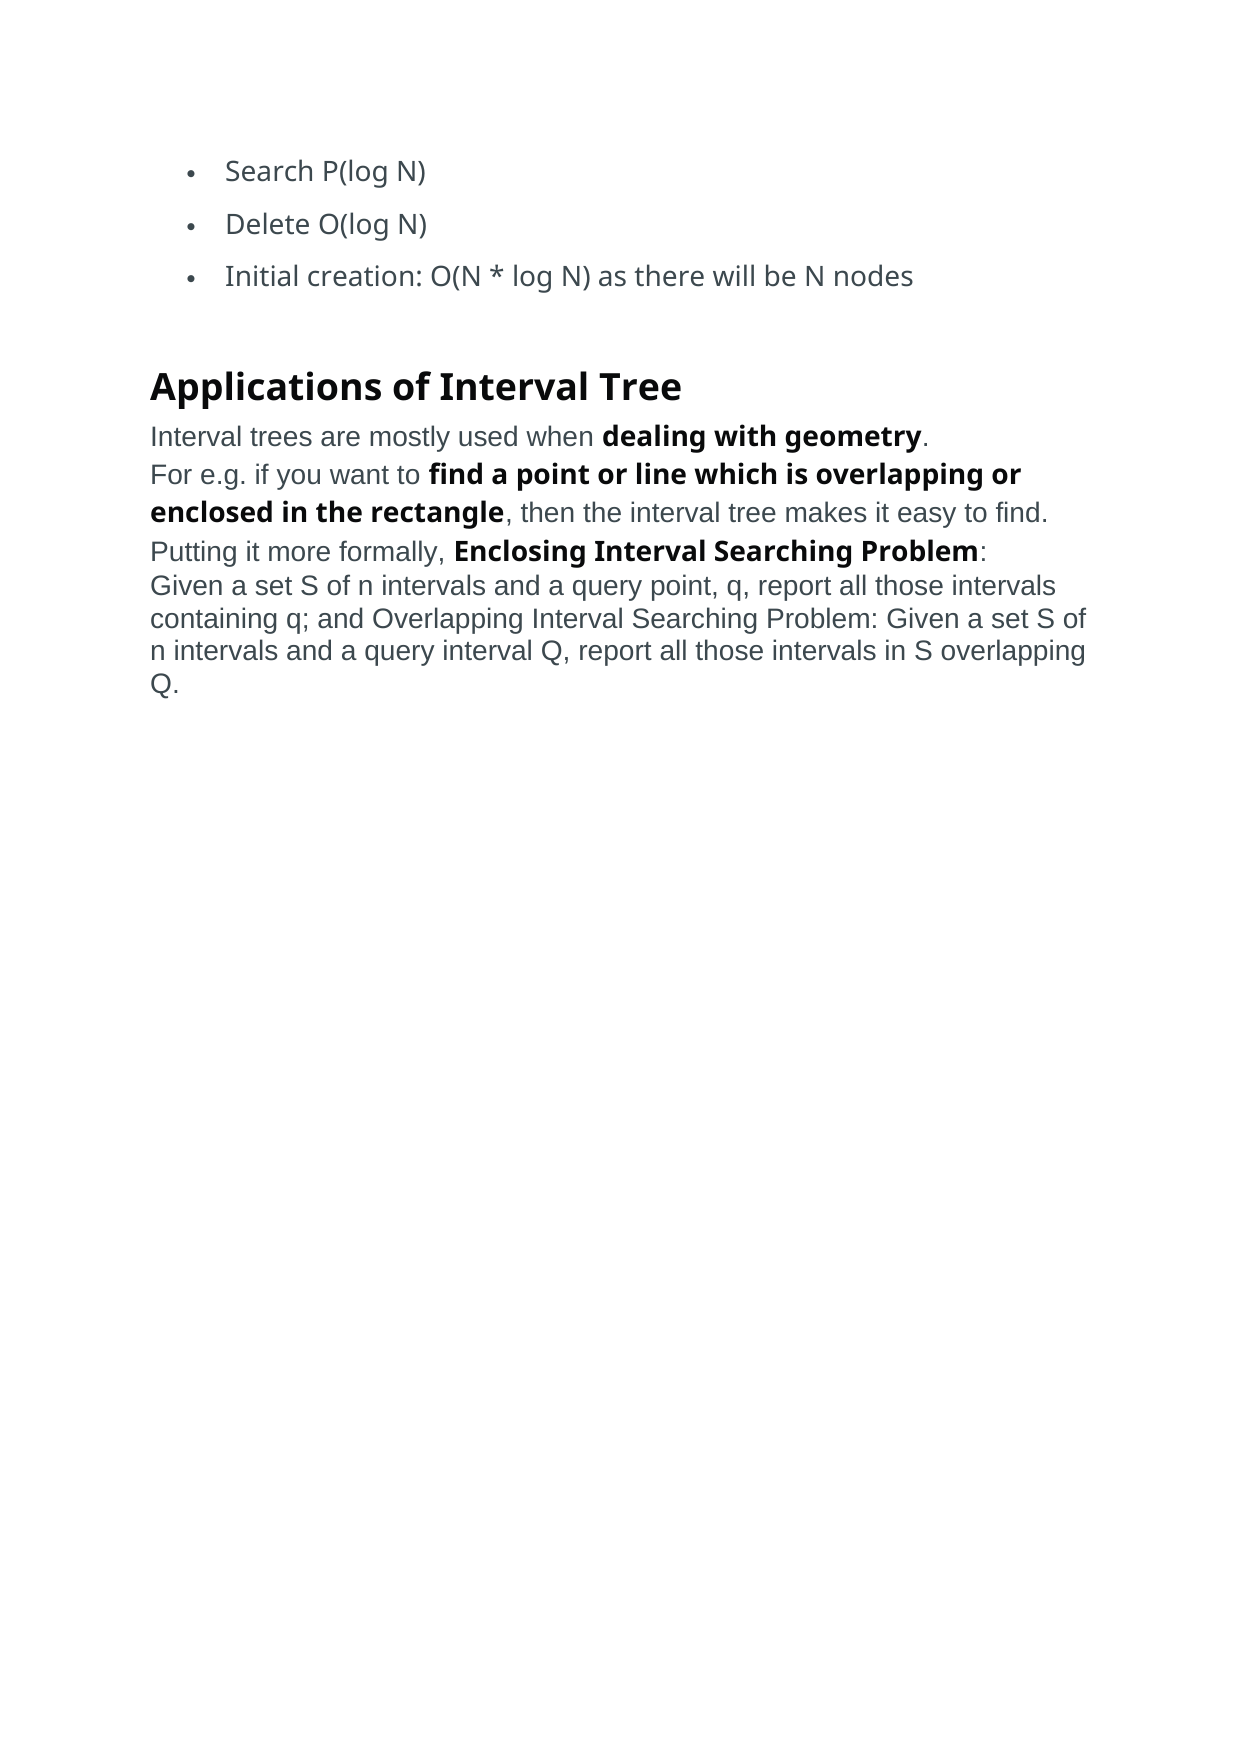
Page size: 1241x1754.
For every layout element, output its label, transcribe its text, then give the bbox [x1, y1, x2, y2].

text For e.g. if you want to find a point or line which is overlapping or enclosed in the rectangle, then the interval tree makes it easy to find. [150, 454, 1090, 531]
list Search P(log N) [187, 150, 1090, 190]
text Interval trees are mostly used when dealing with geometry. [150, 416, 1090, 454]
text Given a set S of n intervals and a query point, q, report all those intervals containing q; and Overlapping Interval Searching Problem: Given a set S of n intervals and a query interval Q, report all those intervals in S overlapping Q. [150, 569, 1090, 699]
list Initial creation: O(N * log N) as there will be N nodes [187, 255, 1090, 295]
list Delete O(log N) [187, 202, 1090, 242]
text Putting it more formally, Enclosing Interval Searching Problem: [150, 531, 1090, 569]
text Applications of Interval Tree [150, 360, 1090, 411]
